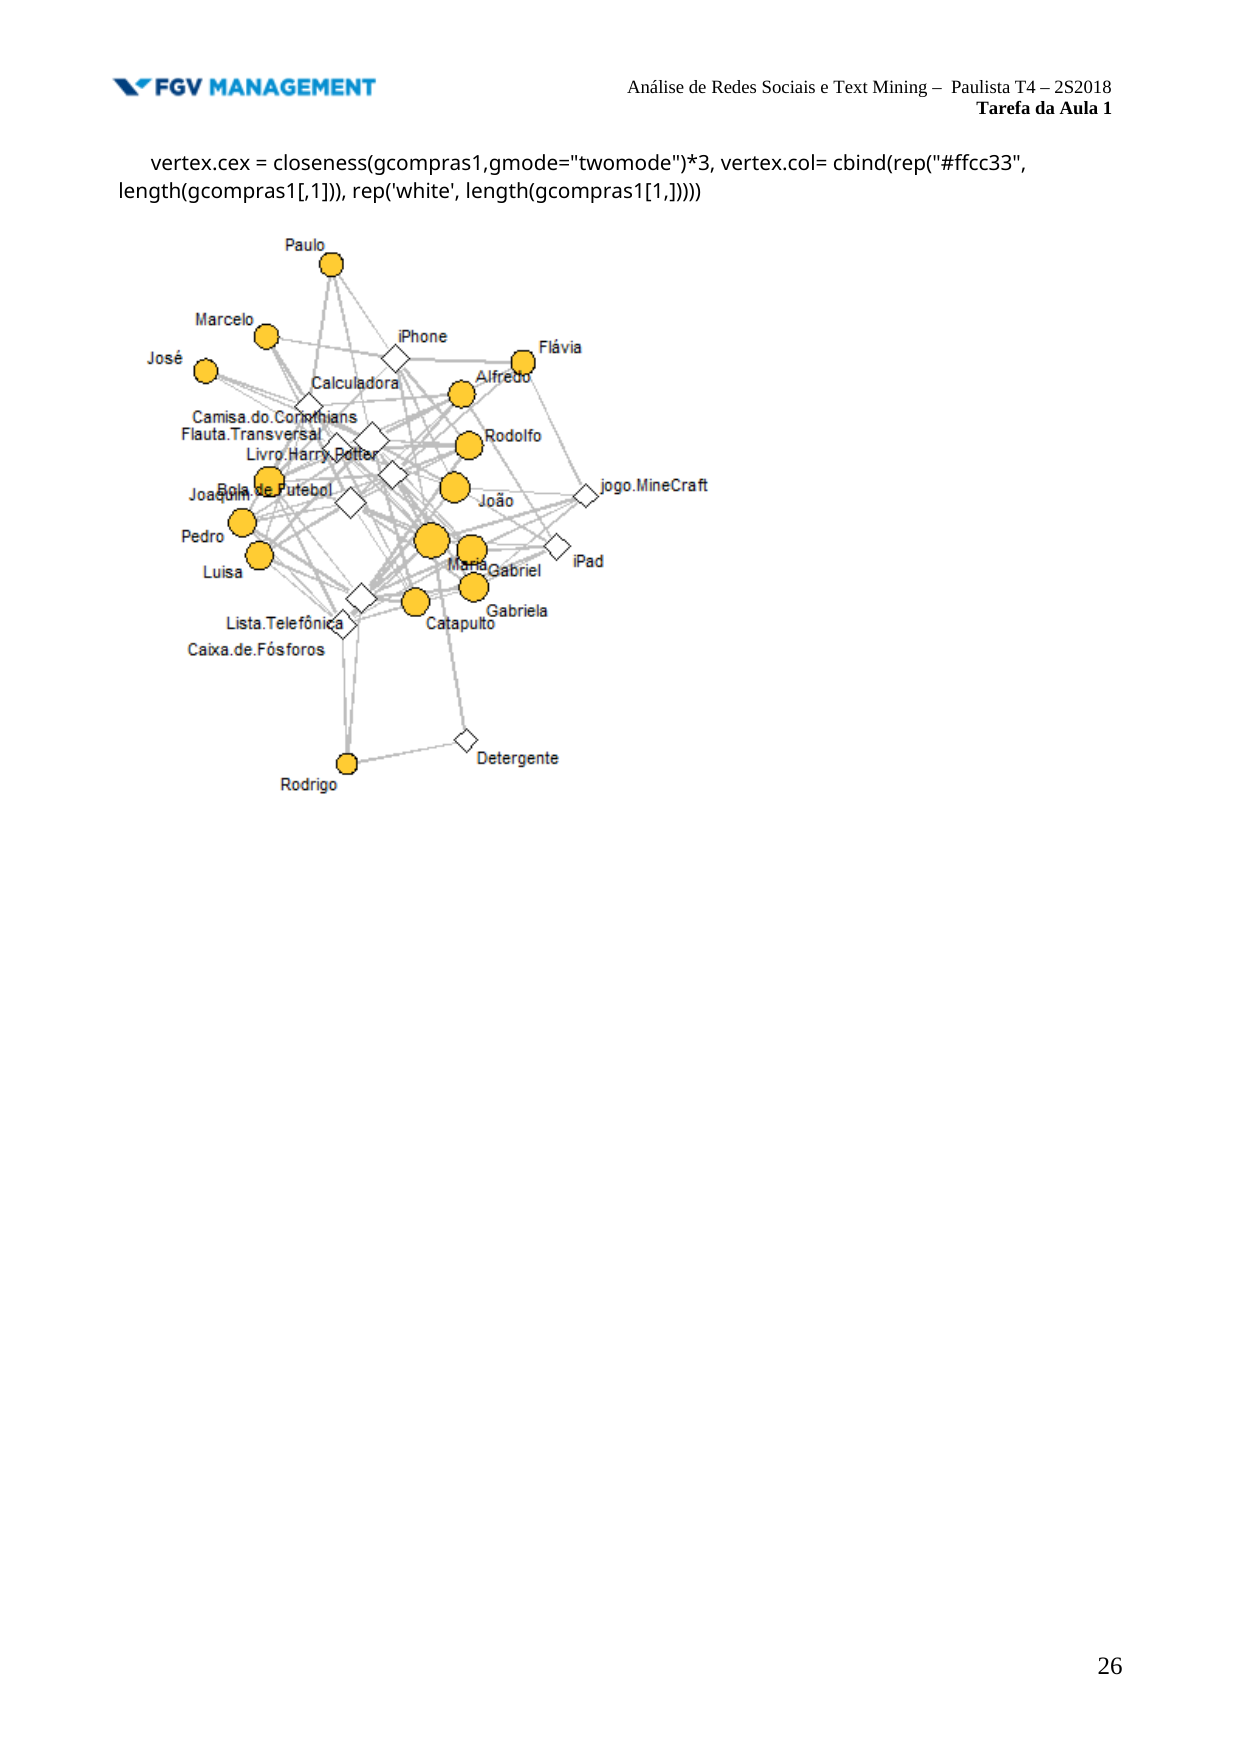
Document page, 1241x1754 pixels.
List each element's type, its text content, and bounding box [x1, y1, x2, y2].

picture [104, 73, 391, 105]
text vertex.cex = closeness(gcompras1,gmode="twomode")*3, vertex.col= cbind(rep("#ffcc33", length(gcompras1[,1])), rep('white', length(gcompras1[1,])))) [118, 148, 1122, 204]
picture [118, 233, 734, 804]
